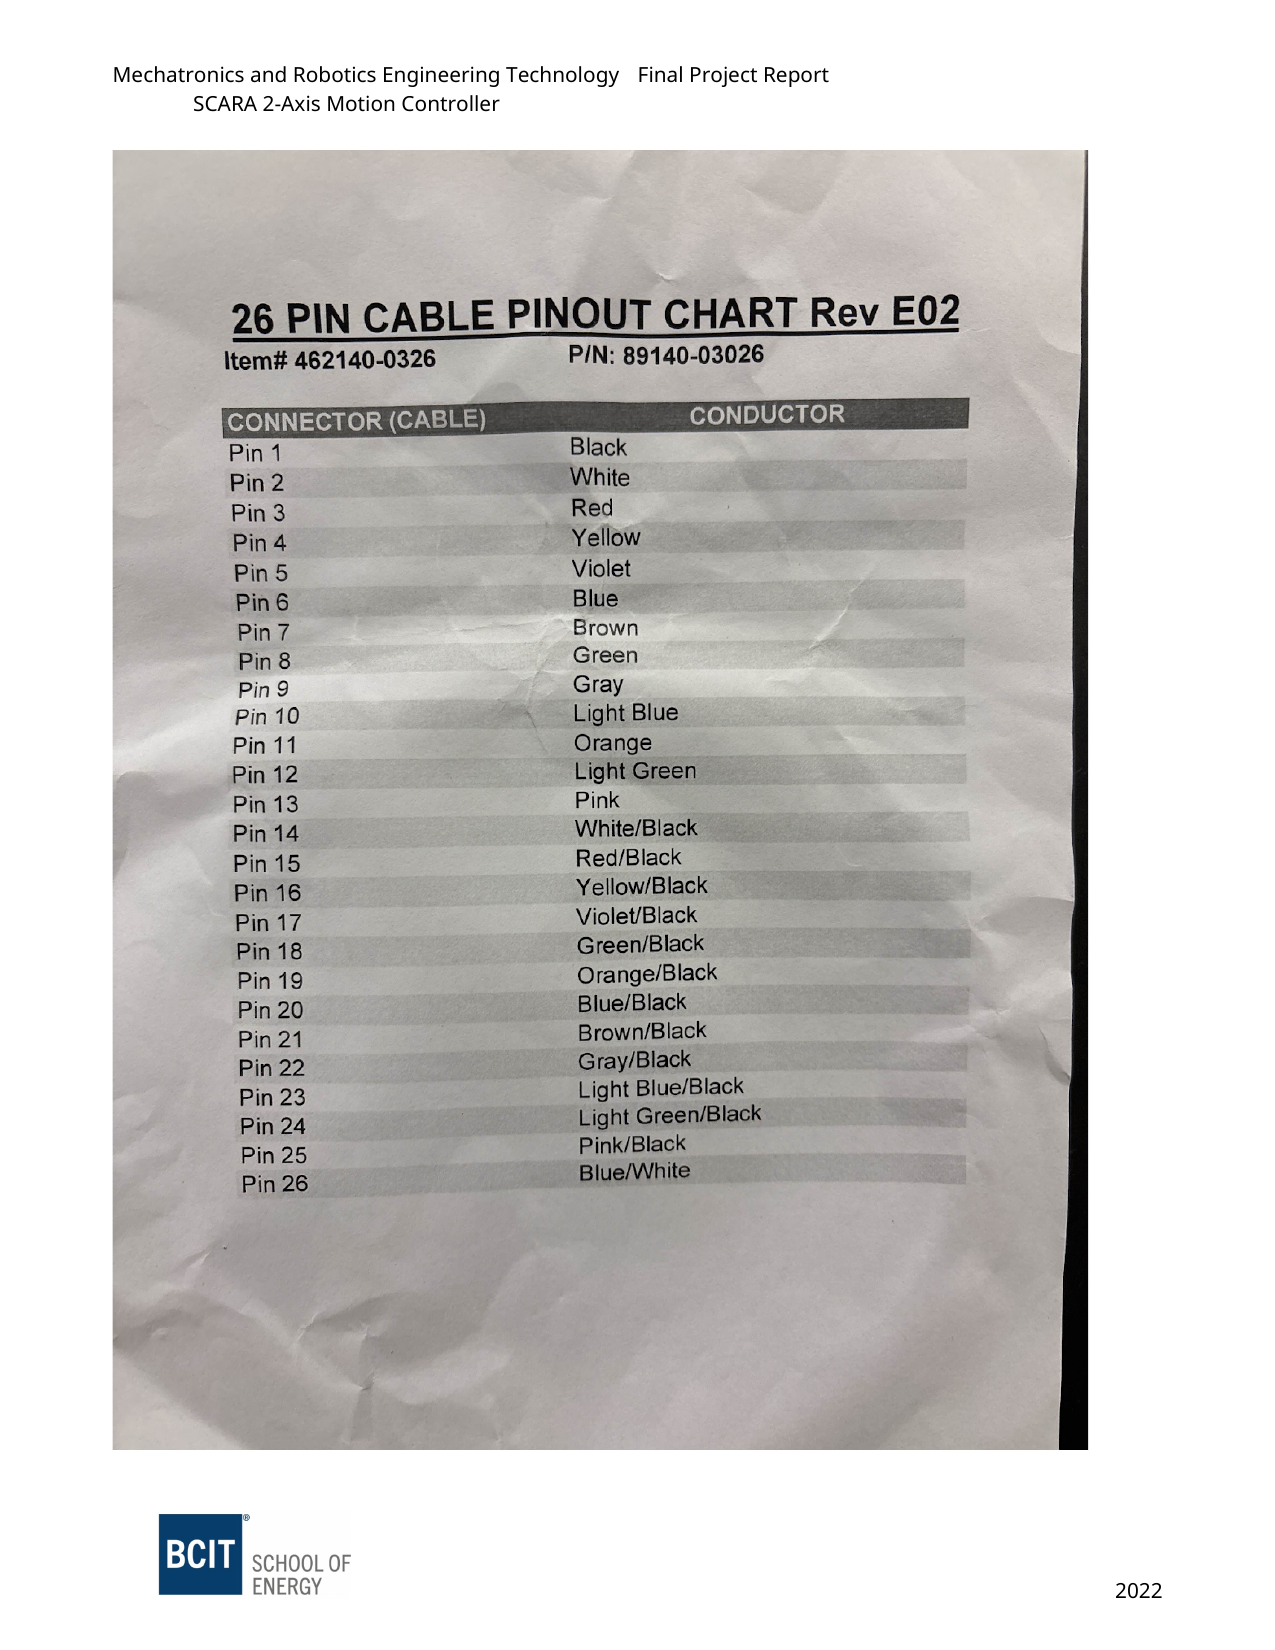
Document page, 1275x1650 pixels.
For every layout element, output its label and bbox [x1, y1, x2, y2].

picture [156, 1510, 352, 1599]
picture [112, 150, 1089, 1450]
